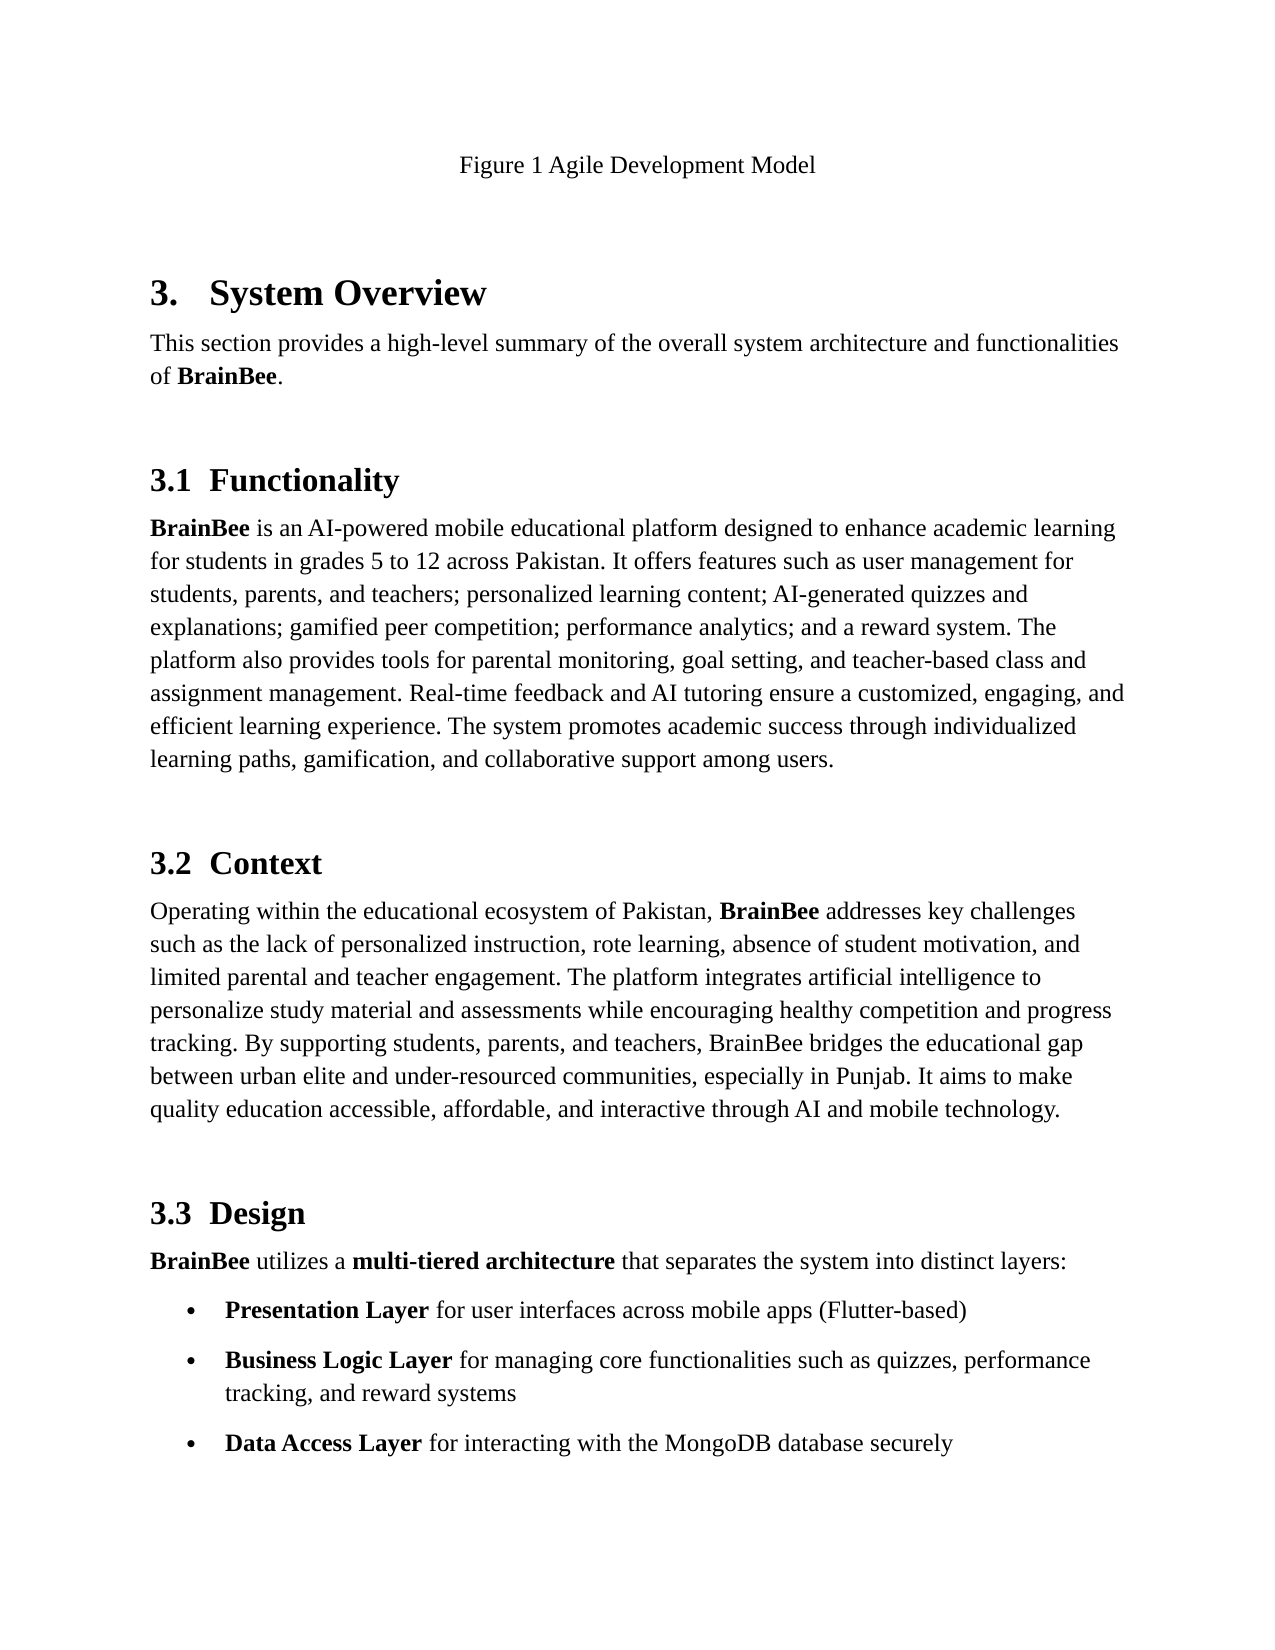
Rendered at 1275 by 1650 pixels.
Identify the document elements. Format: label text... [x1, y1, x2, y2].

text Figure 1 Agile Development Model [150, 150, 1125, 179]
text This section provides a high-level summary of the overall system architecture and functionalities of BrainBee. [150, 328, 1125, 390]
text Operating within the educational ecosystem of Pakistan, BrainBee addresses key challenges such as the lack of personalized instruction, rote learning, absence of student motivation, and limited parental and teacher engagement. The platform integrates artificial intelligence to personalize study material and assessments while encouraging healthy competition and progress tracking. By supporting students, parents, and teachers, BrainBee bridges the educational gap between urban elite and under-resourced communities, especially in Punjab. It aims to make quality education accessible, affordable, and interactive through AI and mobile technology. [150, 896, 1125, 1123]
subtitle System Overview [150, 270, 1125, 313]
subtitle Functionality [150, 461, 1125, 499]
subtitle Context [150, 843, 1125, 882]
list Business Logic Layer for managing core functionalities such as quizzes, performance tracking, and reward systems [187, 1345, 1125, 1407]
subtitle Design [150, 1193, 1125, 1232]
text BrainBee is an AI-powered mobile educational platform designed to enhance academic learning for students in grades 5 to 12 across Pakistan. It offers features such as user management for students, parents, and teachers; personalized learning content; AI-generated quizzes and explanations; gamified peer competition; performance analytics; and a reward system. The platform also provides tools for parental monitoring, goal setting, and teacher-based class and assignment management. Real-time feedback and AI tutoring ensure a customized, engaging, and efficient learning experience. The system promotes academic success through individualized learning paths, gamification, and collaborative support among users. [150, 513, 1125, 773]
list Presentation Layer for user interfaces across mobile apps (Flutter-based) [187, 1295, 1125, 1324]
text BrainBee utilizes a multi-tiered architecture that separates the system into distinct layers: [150, 1246, 1125, 1274]
list Data Access Layer for interacting with the MongoDB database securely [187, 1428, 1125, 1457]
